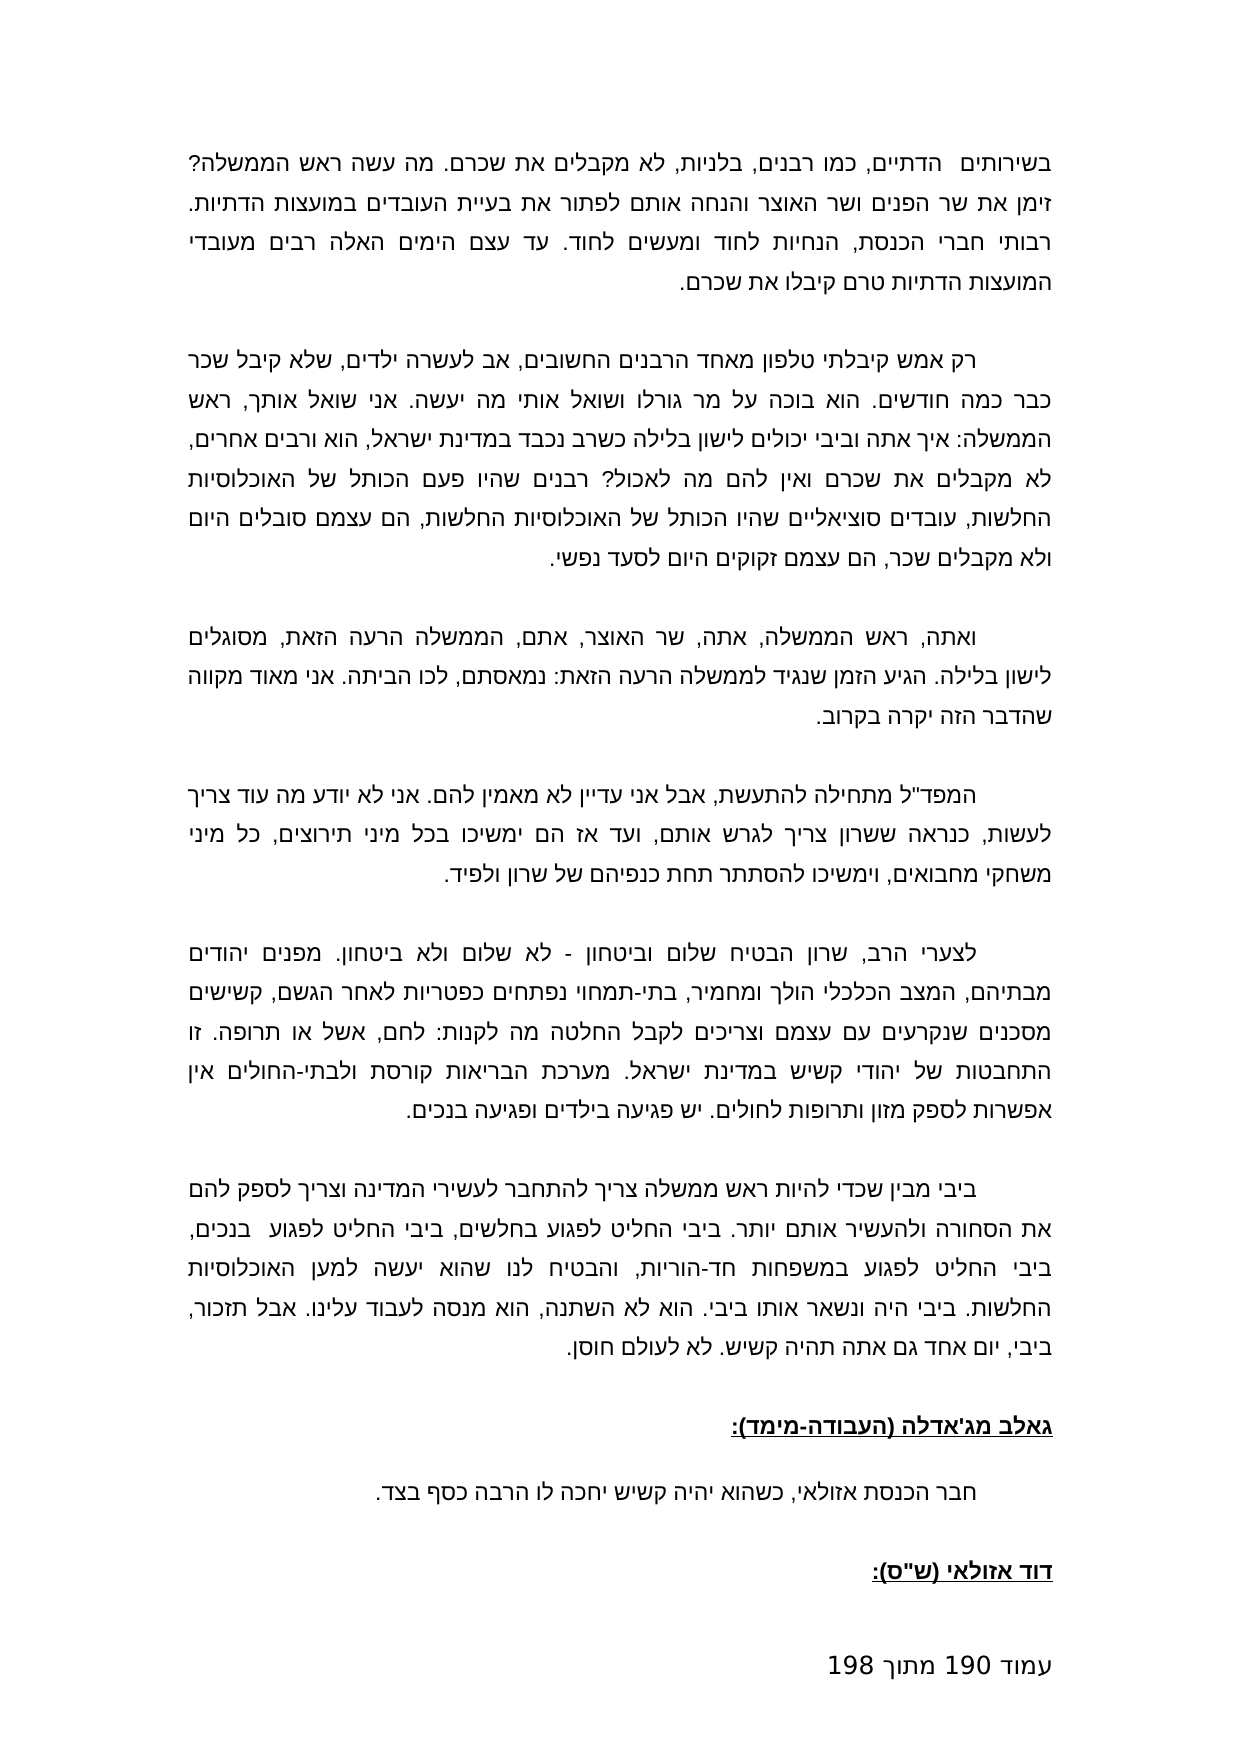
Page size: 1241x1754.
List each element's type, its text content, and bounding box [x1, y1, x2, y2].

text לצערי הרב, שרון הבטיח שלום וביטחון - לא שלום ולא ביטחון. מפנים יהודים מבתיהם, המצב הכלכלי הולך ומחמיר, בתי-תמחוי נפתחים כפטריות לאחר הגשם, קשישים מסכנים שנקרעים עם עצמם וצריכים לקבל החלטה מה לקנות: לחם, אשל או תרופה. זו התחבטות של יהודי קשיש במדינת ישראל. מערכת הבריאות קורסת ולבתי-החולים אין אפשרות לספק מזון ותרופות לחולים. יש פגיעה בילדים ופגיעה בנכים. [187, 939, 1053, 1124]
text המפד"ל מתחילה להתעשת, אבל אני עדיין לא מאמין להם. אני לא יודע מה עוד צריך לעשות, כנראה ששרון צריך לגרש אותם, ועד אז הם ימשיכו בכל מיני תירוצים, כל מיני משחקי מחבואים, וימשיכו להסתתר תחת כנפיהם של שרון ולפיד. [187, 782, 1053, 887]
text דוד אזולאי (ש"ס): [187, 1558, 1053, 1584]
text גאלב מג'אדלה (העבודה-מימד): [187, 1413, 1053, 1440]
text ואתה, ראש הממשלה, אתה, שר האוצר, אתם, הממשלה הרעה הזאת, מסוגלים לישון בלילה. הגיע הזמן שנגיד לממשלה הרעה הזאת: נמאסתם, לכו הביתה. אני מאוד מקווה שהדבר הזה יקרה בקרוב. [187, 624, 1053, 729]
text ביבי מבין שכדי להיות ראש ממשלה צריך להתחבר לעשירי המדינה וצריך לספק להם את הסחורה ולהעשיר אותם יותר. ביבי החליט לפגוע בחלשים, ביבי החליט לפגוע בנכים, ביבי החליט לפגוע במשפחות חד-הוריות, והבטיח לנו שהוא יעשה למען האוכלוסיות החלשות. ביבי היה ונשאר אותו ביבי. הוא לא השתנה, הוא מנסה לעבוד עלינו. אבל תזכור, ביבי, יום אחד גם אתה תהיה קשיש. לא לעולם חוסן. [187, 1176, 1053, 1361]
text חבר הכנסת אזולאי, כשהוא יהיה קשיש יחכה לו הרבה כסף בצד. [187, 1479, 1053, 1506]
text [187, 150, 1053, 295]
text רק אמש קיבלתי טלפון מאחד הרבנים החשובים, אב לעשרה ילדים, שלא קיבל שכר כבר כמה חודשים. הוא בוכה על מר גורלו ושואל אותי מה יעשה. אני שואל אותך, ראש הממשלה: איך אתה וביבי יכולים לישון בלילה כשרב נכבד במדינת ישראל, הוא ורבים אחרים, לא מקבלים את שכרם ואין להם מה לאכול? רבנים שהיו פעם הכותל של האוכלוסיות החלשות, עובדים סוציאליים שהיו הכותל של האוכלוסיות החלשות, הם עצמם סובלים היום ולא מקבלים שכר, הם עצמם זקוקים היום לסעד נפשי. [187, 347, 1053, 571]
